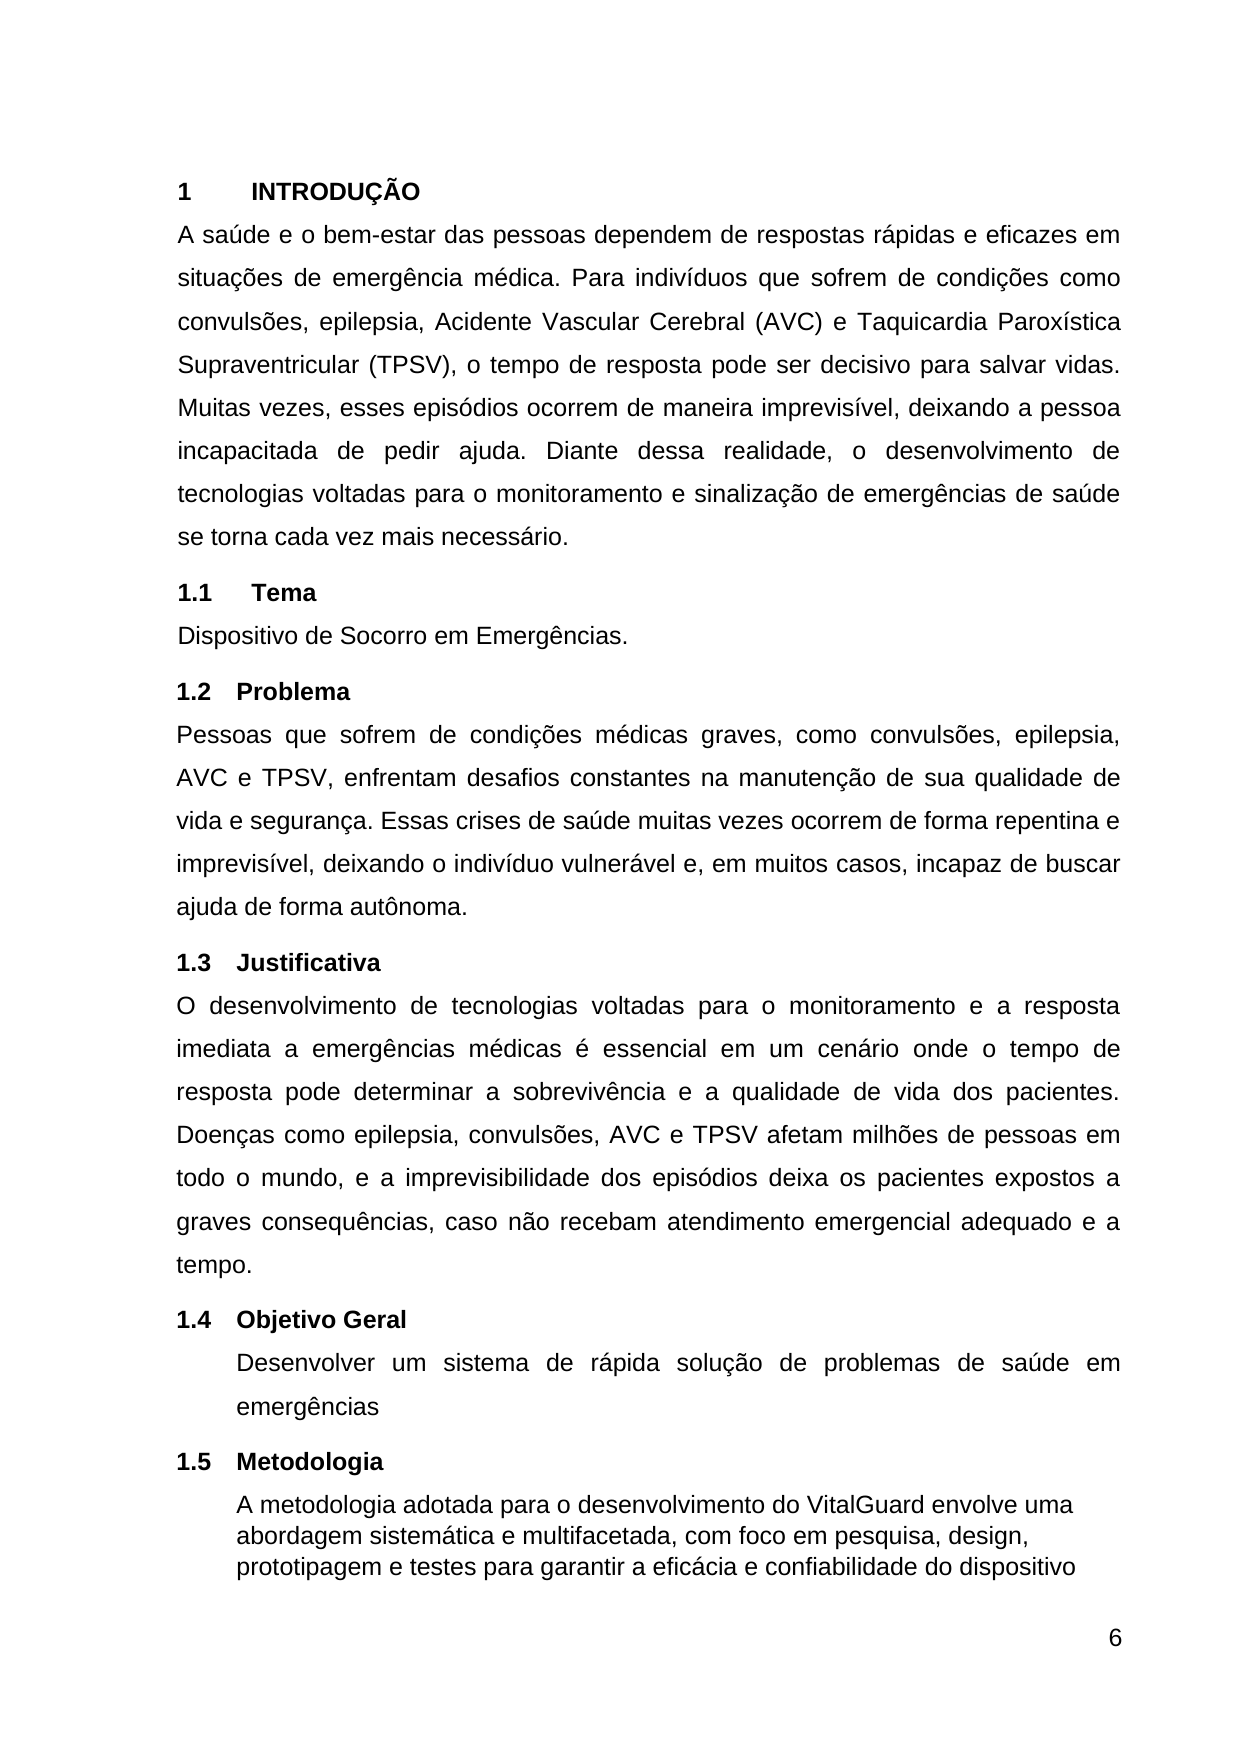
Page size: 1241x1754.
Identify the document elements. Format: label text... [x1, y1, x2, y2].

subtitle Justificativa [176, 948, 1122, 977]
subtitle Objetivo Geral [176, 1305, 1122, 1334]
subtitle Tema [177, 578, 1122, 607]
text Pessoas que sofrem de condições médicas graves, como convulsões, epilepsia, AVC e TPSV, enfrentam desafios constantes na manutenção de sua qualidade de vida e segurança. Essas crises de saúde muitas vezes ocorrem de forma repentina e imprevisível, deixando o indivíduo vulnerável e, em muitos casos, incapaz de buscar ajuda de forma autônoma. [176, 720, 1122, 921]
text Dispositivo de Socorro em Emergências. [177, 621, 1122, 650]
text Desenvolver um sistema de rápida solução de problemas de saúde em emergências [236, 1348, 1122, 1420]
text A metodologia adotada para o desenvolvimento do VitalGuard envolve uma abordagem sistemática e multifacetada, com foco em pesquisa, design, prototipagem e testes para garantir a eficácia e confiabilidade do dispositivo [236, 1490, 1122, 1581]
text A saúde e o bem-estar das pessoas dependem de respostas rápidas e eficazes em situações de emergência médica. Para indivíduos que sofrem de condições como convulsões, epilepsia, Acidente Vascular Cerebral (AVC) e Taquicardia Paroxística Supraventricular (TPSV), o tempo de resposta pode ser decisivo para salvar vidas. Muitas vezes, esses episódios ocorrem de maneira imprevisível, deixando a pessoa incapacitada de pedir ajuda. Diante dessa realidade, o desenvolvimento de tecnologias voltadas para o monitoramento e sinalização de emergências de saúde se torna cada vez mais necessário. [177, 220, 1122, 551]
text O desenvolvimento de tecnologias voltadas para o monitoramento e a resposta imediata a emergências médicas é essencial em um cenário onde o tempo de resposta pode determinar a sobrevivência e a qualidade de vida dos pacientes. Doenças como epilepsia, convulsões, AVC e TPSV afetam milhões de pessoas em todo o mundo, e a imprevisibilidade dos episódios deixa os pacientes expostos a graves consequências, caso não recebam atendimento emergencial adequado e a tempo. [176, 991, 1122, 1278]
subtitle INTRODUÇÃO [177, 177, 1122, 206]
subtitle Problema [176, 677, 1122, 705]
subtitle Metodologia [176, 1447, 1122, 1476]
